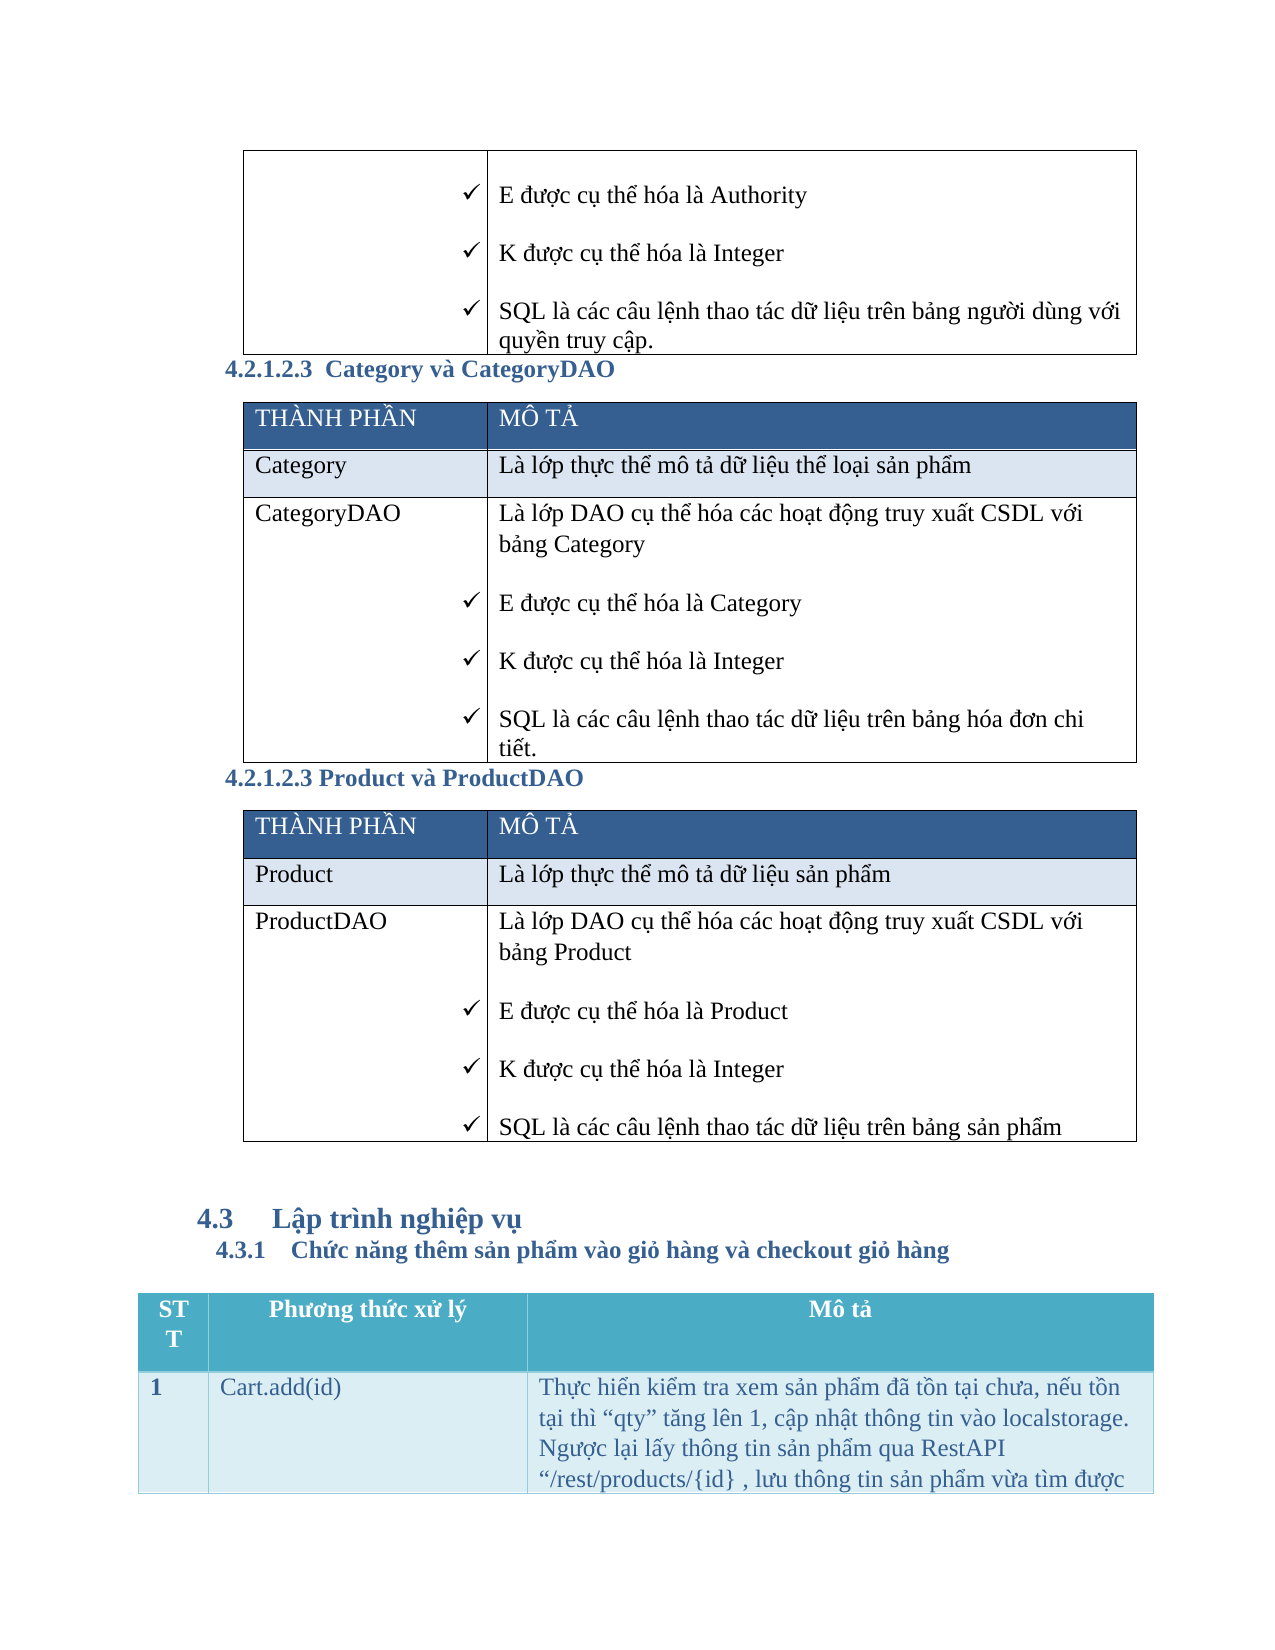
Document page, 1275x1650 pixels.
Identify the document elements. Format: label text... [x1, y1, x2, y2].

table_cell Category [244, 451, 487, 497]
table_cell Cart.add(id) [209, 1373, 527, 1492]
table_cell CategoryDAO [244, 498, 487, 762]
table_cell Product [244, 859, 487, 905]
list Chức năng thêm sản phẩm vào giỏ hàng và checkout giỏ hàng [216, 1235, 1125, 1264]
table_cell Là lớp DAO cụ thể hóa các hoạt động truy xuất CSDL với bảng Product E được cụ thể hóa là Product K được cụ thể hóa là Integer SQL là các câu lệnh thao tác dữ liệu trên bảng sản phẩm [488, 906, 1136, 1141]
table_header MÔ TẢ [488, 811, 1136, 858]
table_header THÀNH PHẦN [244, 403, 487, 449]
table_header STT [139, 1294, 208, 1371]
table_cell Là lớp DAO cụ thể hóa các hoạt động truy xuất CSDL với bảng Category E được cụ thể hóa là Category K được cụ thể hóa là Integer SQL là các câu lệnh thao tác dữ liệu trên bảng hóa đơn chi tiết. [488, 498, 1136, 762]
table_cell AuthorityDAO [244, 151, 487, 353]
table_cell 1 [139, 1373, 208, 1492]
table_cell Là lớp thực thể mô tả dữ liệu thể loại sản phẩm [488, 451, 1136, 497]
text 4.2.1.2.3 Product và ProductDAO [150, 763, 1125, 791]
text 4.2.1.2.3 Category và CategoryDAO [150, 354, 1125, 383]
table_header THÀNH PHẦN [244, 811, 487, 858]
table_header Phương thức xử lý [209, 1294, 527, 1371]
table_cell Là lớp thực thể mô tả dữ liệu sản phẩm [488, 859, 1136, 905]
table_cell ProductDAO [244, 906, 487, 1141]
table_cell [488, 151, 1136, 353]
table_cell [528, 1373, 1153, 1492]
table_header Mô tả [528, 1294, 1153, 1371]
list Lập trình nghiệp vụ [197, 1202, 1125, 1235]
table_header MÔ TẢ [488, 403, 1136, 449]
